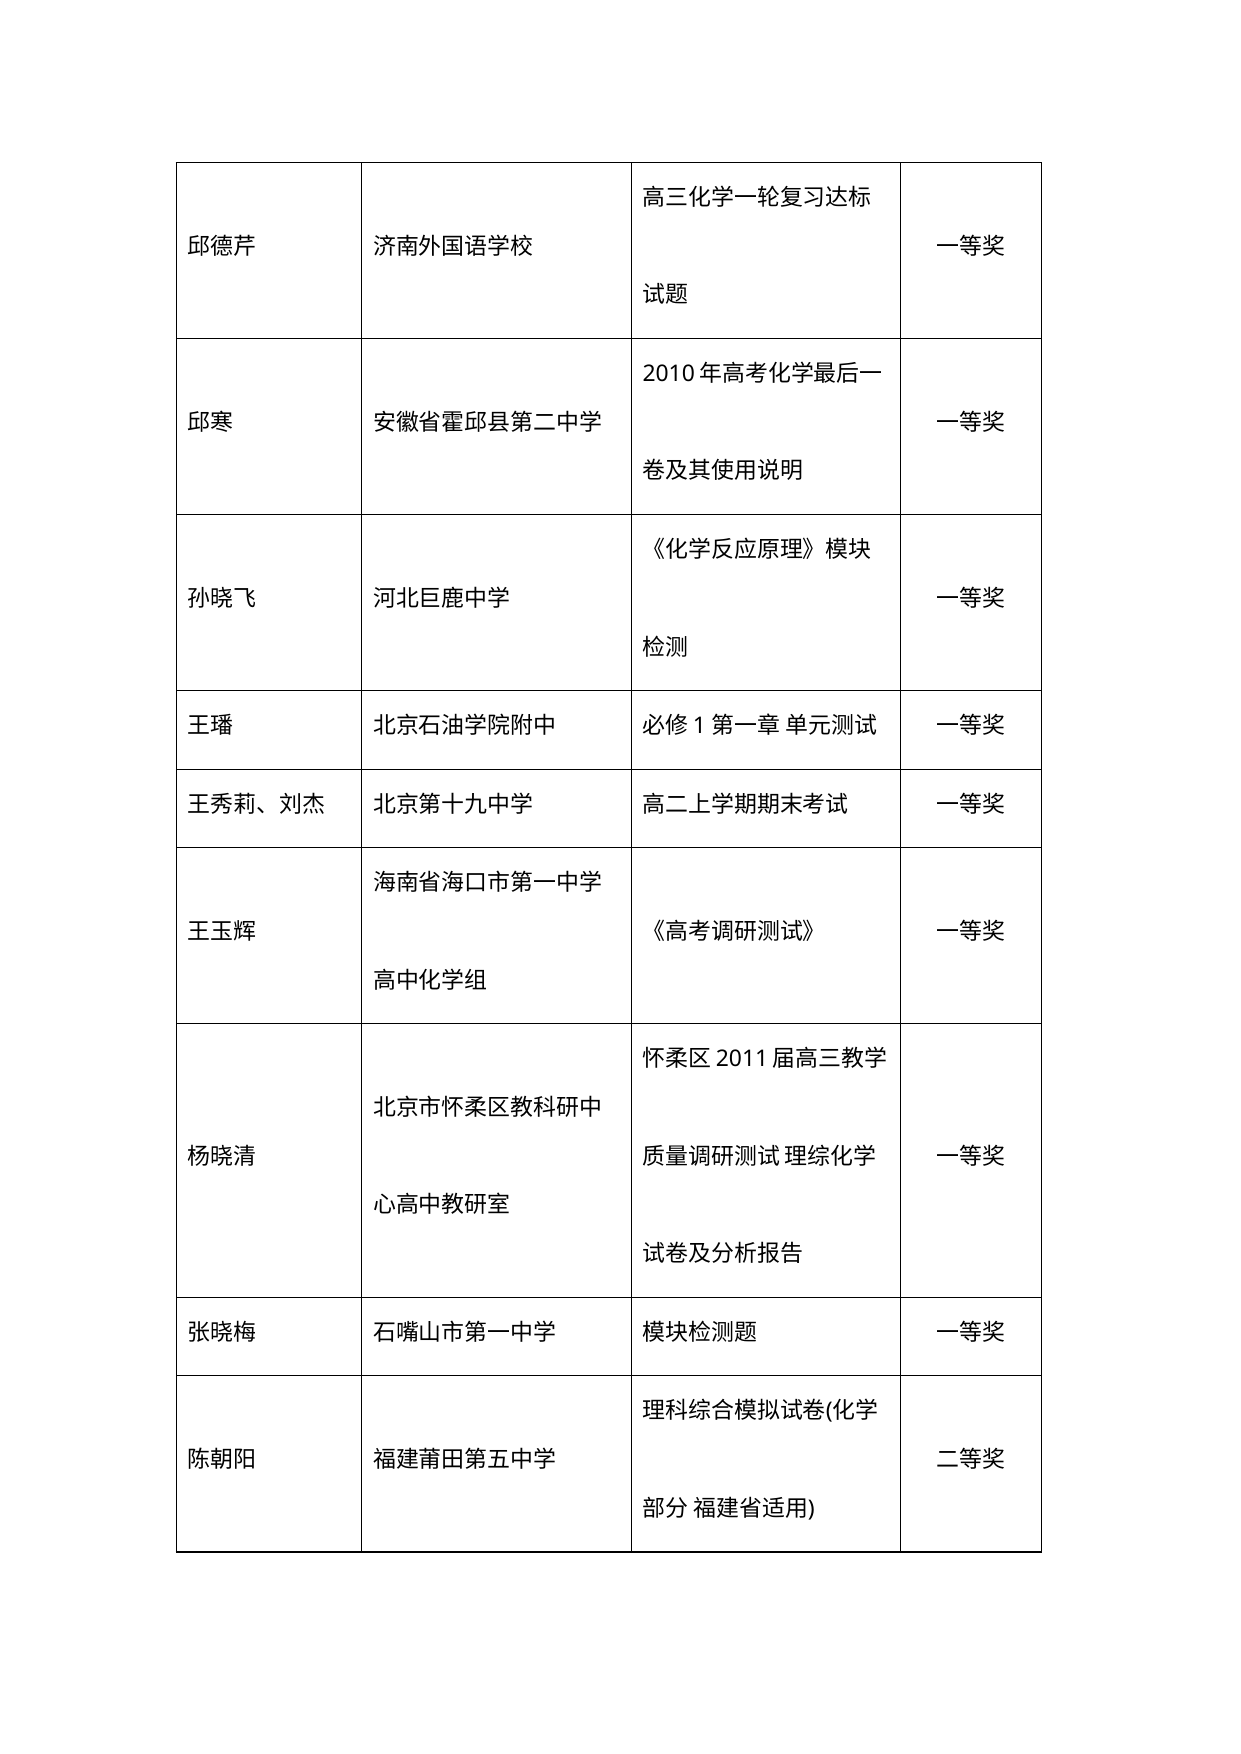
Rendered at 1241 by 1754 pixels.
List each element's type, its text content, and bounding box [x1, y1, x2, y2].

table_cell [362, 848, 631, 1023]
table_cell 孙晓飞 [177, 515, 361, 690]
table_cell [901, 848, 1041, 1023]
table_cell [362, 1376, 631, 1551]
table_cell 安徽省霍邱县第二中学 [362, 339, 631, 514]
table_cell 《化学反应原理》模块检测 [632, 515, 900, 690]
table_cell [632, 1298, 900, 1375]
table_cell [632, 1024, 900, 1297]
table_cell 河北巨鹿中学 [362, 515, 631, 690]
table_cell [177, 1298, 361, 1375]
table_cell 2010年高考化学最后一卷及其使用说明 [632, 339, 900, 514]
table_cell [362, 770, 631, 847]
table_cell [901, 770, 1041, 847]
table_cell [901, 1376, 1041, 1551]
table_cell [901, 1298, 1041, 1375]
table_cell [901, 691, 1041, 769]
table_cell 邱德芹 [177, 163, 361, 338]
table_cell 高三化学一轮复习达标试题 [632, 163, 900, 338]
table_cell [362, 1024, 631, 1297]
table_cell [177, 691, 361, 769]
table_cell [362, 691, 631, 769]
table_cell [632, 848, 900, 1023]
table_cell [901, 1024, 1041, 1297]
table_cell 一等奖 [901, 339, 1041, 514]
table_cell 一等奖 [901, 515, 1041, 690]
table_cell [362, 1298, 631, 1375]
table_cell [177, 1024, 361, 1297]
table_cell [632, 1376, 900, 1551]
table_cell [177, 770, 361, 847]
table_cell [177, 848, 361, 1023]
table_cell 邱寒 [177, 339, 361, 514]
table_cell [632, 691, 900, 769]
table_cell 一等奖 [901, 163, 1041, 338]
table_cell 济南外国语学校 [362, 163, 631, 338]
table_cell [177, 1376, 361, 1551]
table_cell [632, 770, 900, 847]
